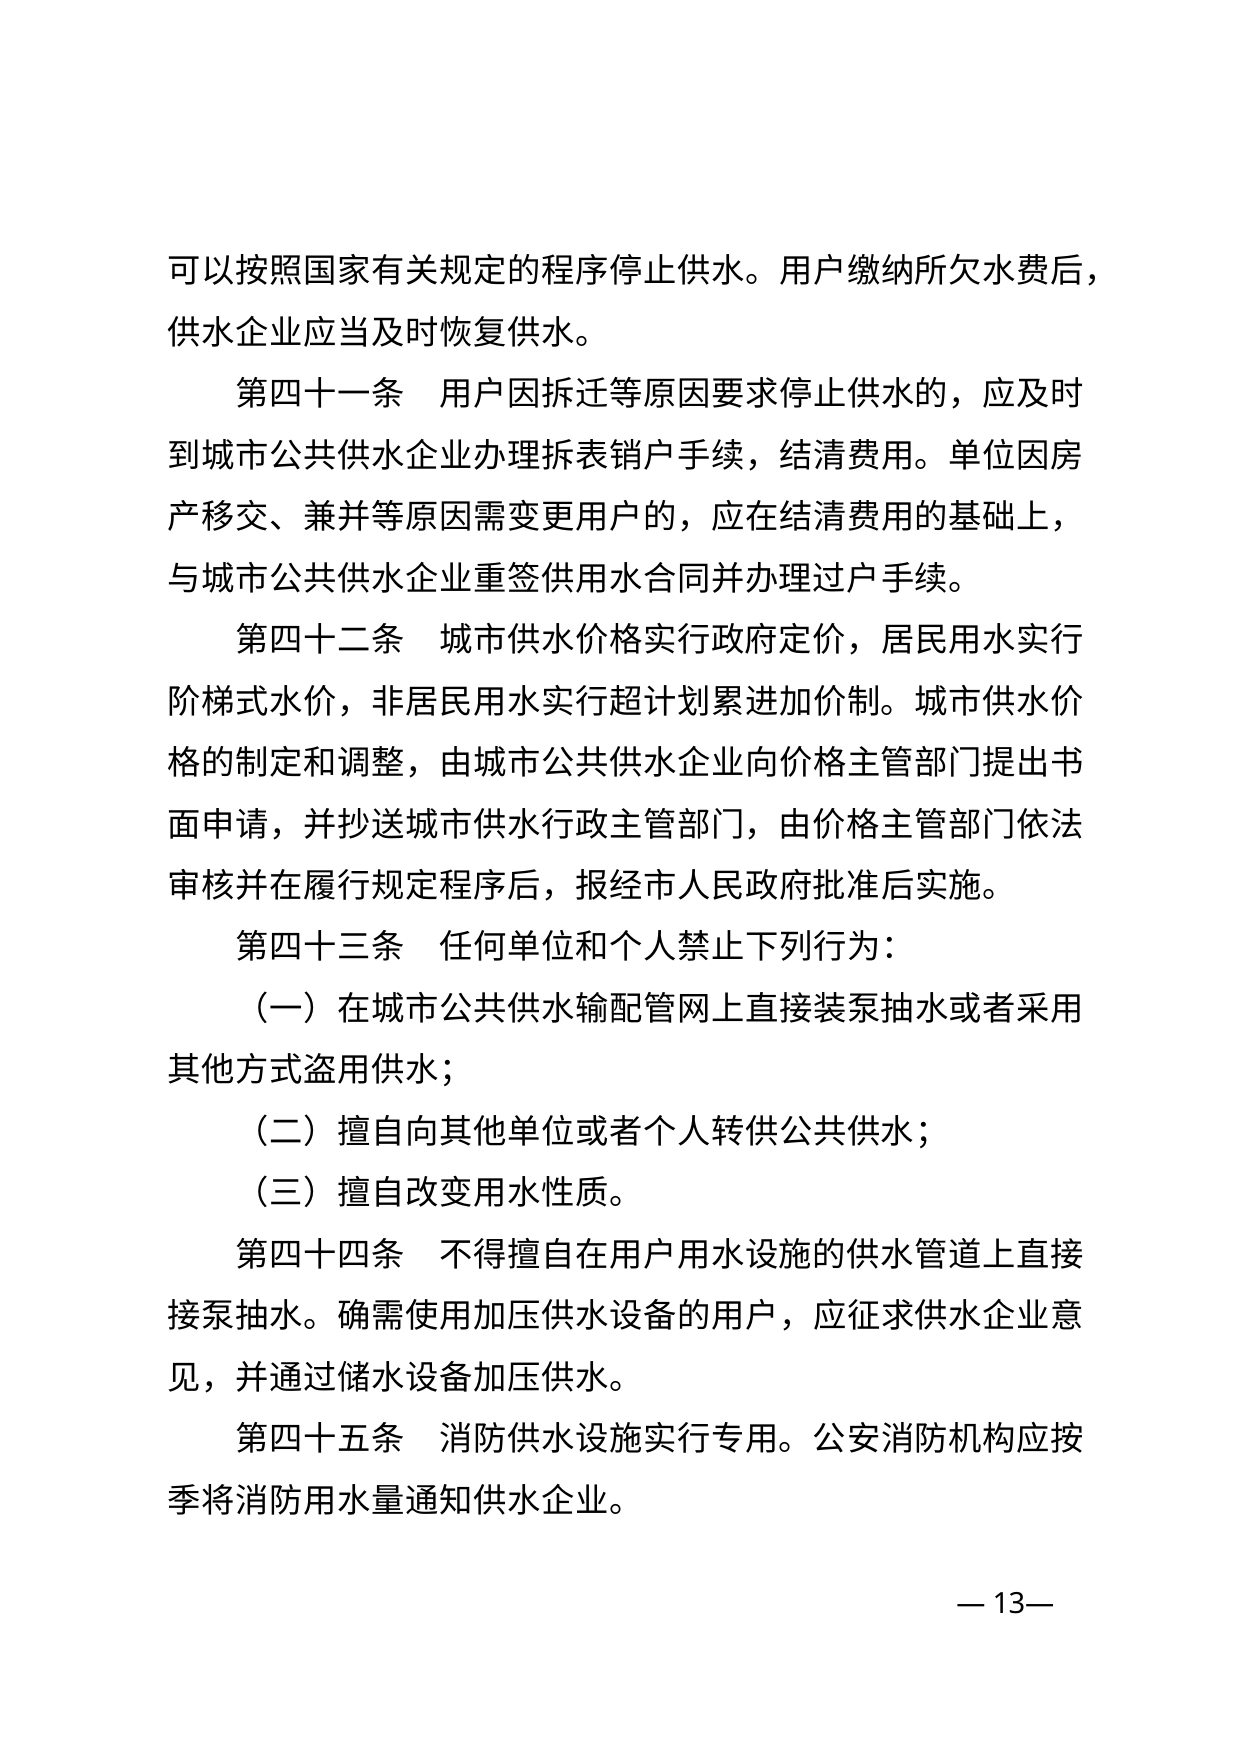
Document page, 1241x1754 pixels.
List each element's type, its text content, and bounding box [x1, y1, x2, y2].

text （三）擅自改变用水性质。 [168, 1159, 1084, 1221]
text 第四十三条 任何单位和个人禁止下列行为： [168, 914, 1084, 975]
text 第四十二条 城市供水价格实行政府定价，居民用水实行阶梯式水价，非居民用水实行超计划累进加价制。城市供水价格的制定和调整，由城市公共供水企业向价格主管部门提出书面申请，并抄送城市供水行政主管部门，由价格主管部门依法审核并在履行规定程序后，报经市人民政府批准后实施。 [168, 606, 1084, 914]
text （二）擅自向其他单位或者个人转供公共供水； [168, 1098, 1084, 1159]
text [168, 238, 1084, 361]
text 第四十一条 用户因拆迁等原因要求停止供水的，应及时到城市公共供水企业办理拆表销户手续，结清费用。单位因房产移交、兼并等原因需变更用户的，应在结清费用的基础上，与城市公共供水企业重签供用水合同并办理过户手续。 [168, 361, 1084, 606]
text 第四十五条 消防供水设施实行专用。公安消防机构应按季将消防用水量通知供水企业。 [168, 1405, 1084, 1528]
text （一）在城市公共供水输配管网上直接装泵抽水或者采用其他方式盗用供水； [168, 975, 1084, 1098]
text 第四十四条 不得擅自在用户用水设施的供水管道上直接接泵抽水。确需使用加压供水设备的用户，应征求供水企业意见，并通过储水设备加压供水。 [168, 1221, 1084, 1405]
